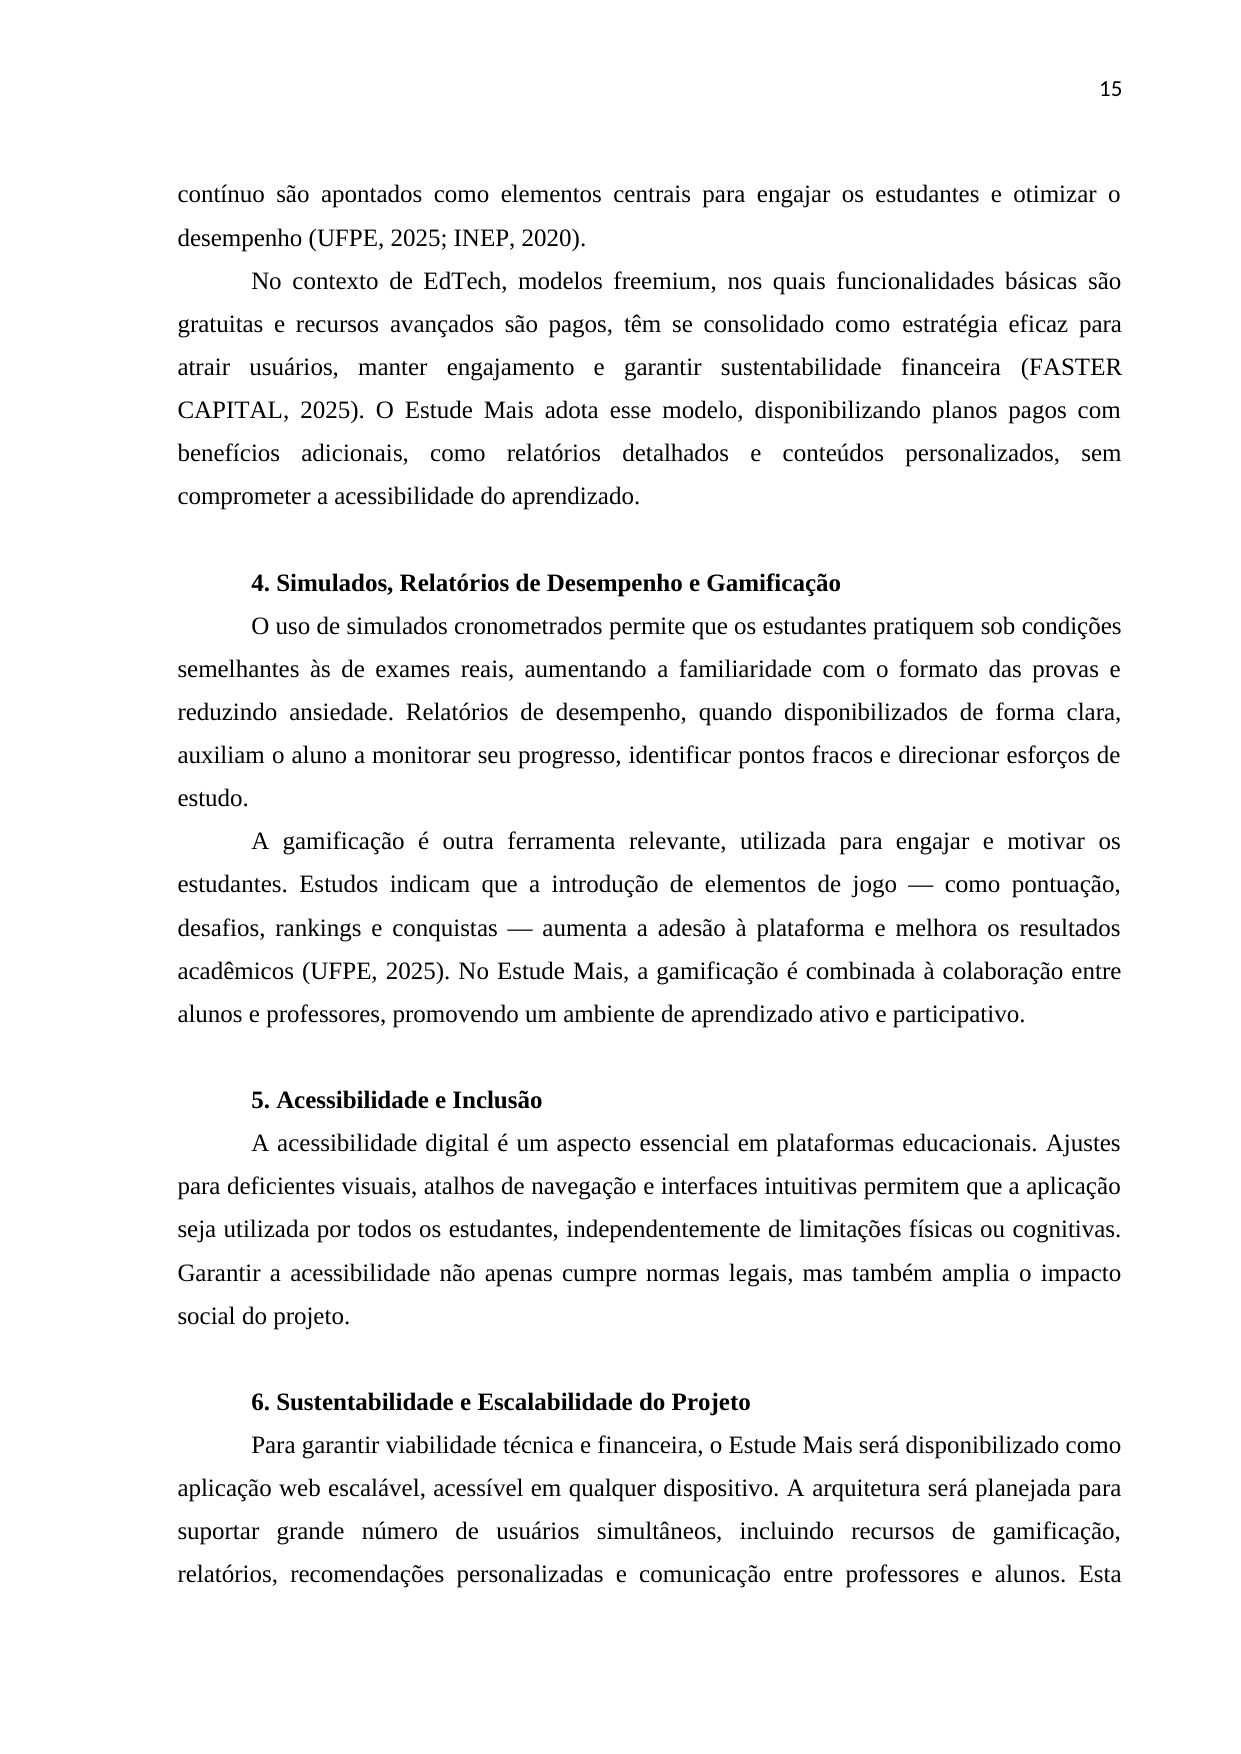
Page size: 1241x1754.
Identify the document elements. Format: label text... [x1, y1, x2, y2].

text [177, 179, 1122, 251]
text No contexto de EdTech, modelos freemium, nos quais funcionalidades básicas são gratuitas e recursos avançados são pagos, têm se consolidado como estratégia eficaz para atrair usuários, manter engajamento e garantir sustentabilidade financeira (FASTER CAPITAL, 2025). O Estude Mais adota esse modelo, disponibilizando planos pagos com benefícios adicionais, como relatórios detalhados e conteúdos personalizados, sem comprometer a acessibilidade do aprendizado. [177, 266, 1122, 510]
text A gamificação é outra ferramenta relevante, utilizada para engajar e motivar os estudantes. Estudos indicam que a introdução de elementos de jogo — como pontuação, desafios, rankings e conquistas — aumenta a adesão à plataforma e melhora os resultados acadêmicos (UFPE, 2025). No Estude Mais, a gamificação é combinada à colaboração entre alunos e professores, promovendo um ambiente de aprendizado ativo e participativo. [177, 826, 1122, 1028]
text A acessibilidade digital é um aspecto essencial em plataformas educacionais. Ajustes para deficientes visuais, atalhos de navegação e interfaces intuitivas permitem que a aplicação seja utilizada por todos os estudantes, independentemente de limitações físicas ou cognitivas. Garantir a acessibilidade não apenas cumpre normas legais, mas também amplia o impacto social do projeto. [177, 1128, 1122, 1329]
text 5. Acessibilidade e Inclusão [177, 1085, 1122, 1114]
text O uso de simulados cronometrados permite que os estudantes pratiquem sob condições semelhantes às de exames reais, aumentando a familiaridade com o formato das provas e reduzindo ansiedade. Relatórios de desempenho, quando disponibilizados de forma clara, auxiliam o aluno a monitorar seu progresso, identificar pontos fracos e direcionar esforços de estudo. [177, 611, 1122, 812]
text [177, 1430, 1122, 1588]
text 6. Sustentabilidade e Escalabilidade do Projeto [177, 1387, 1122, 1416]
text 4. Simulados, Relatórios de Desempenho e Gamificação [177, 568, 1122, 596]
